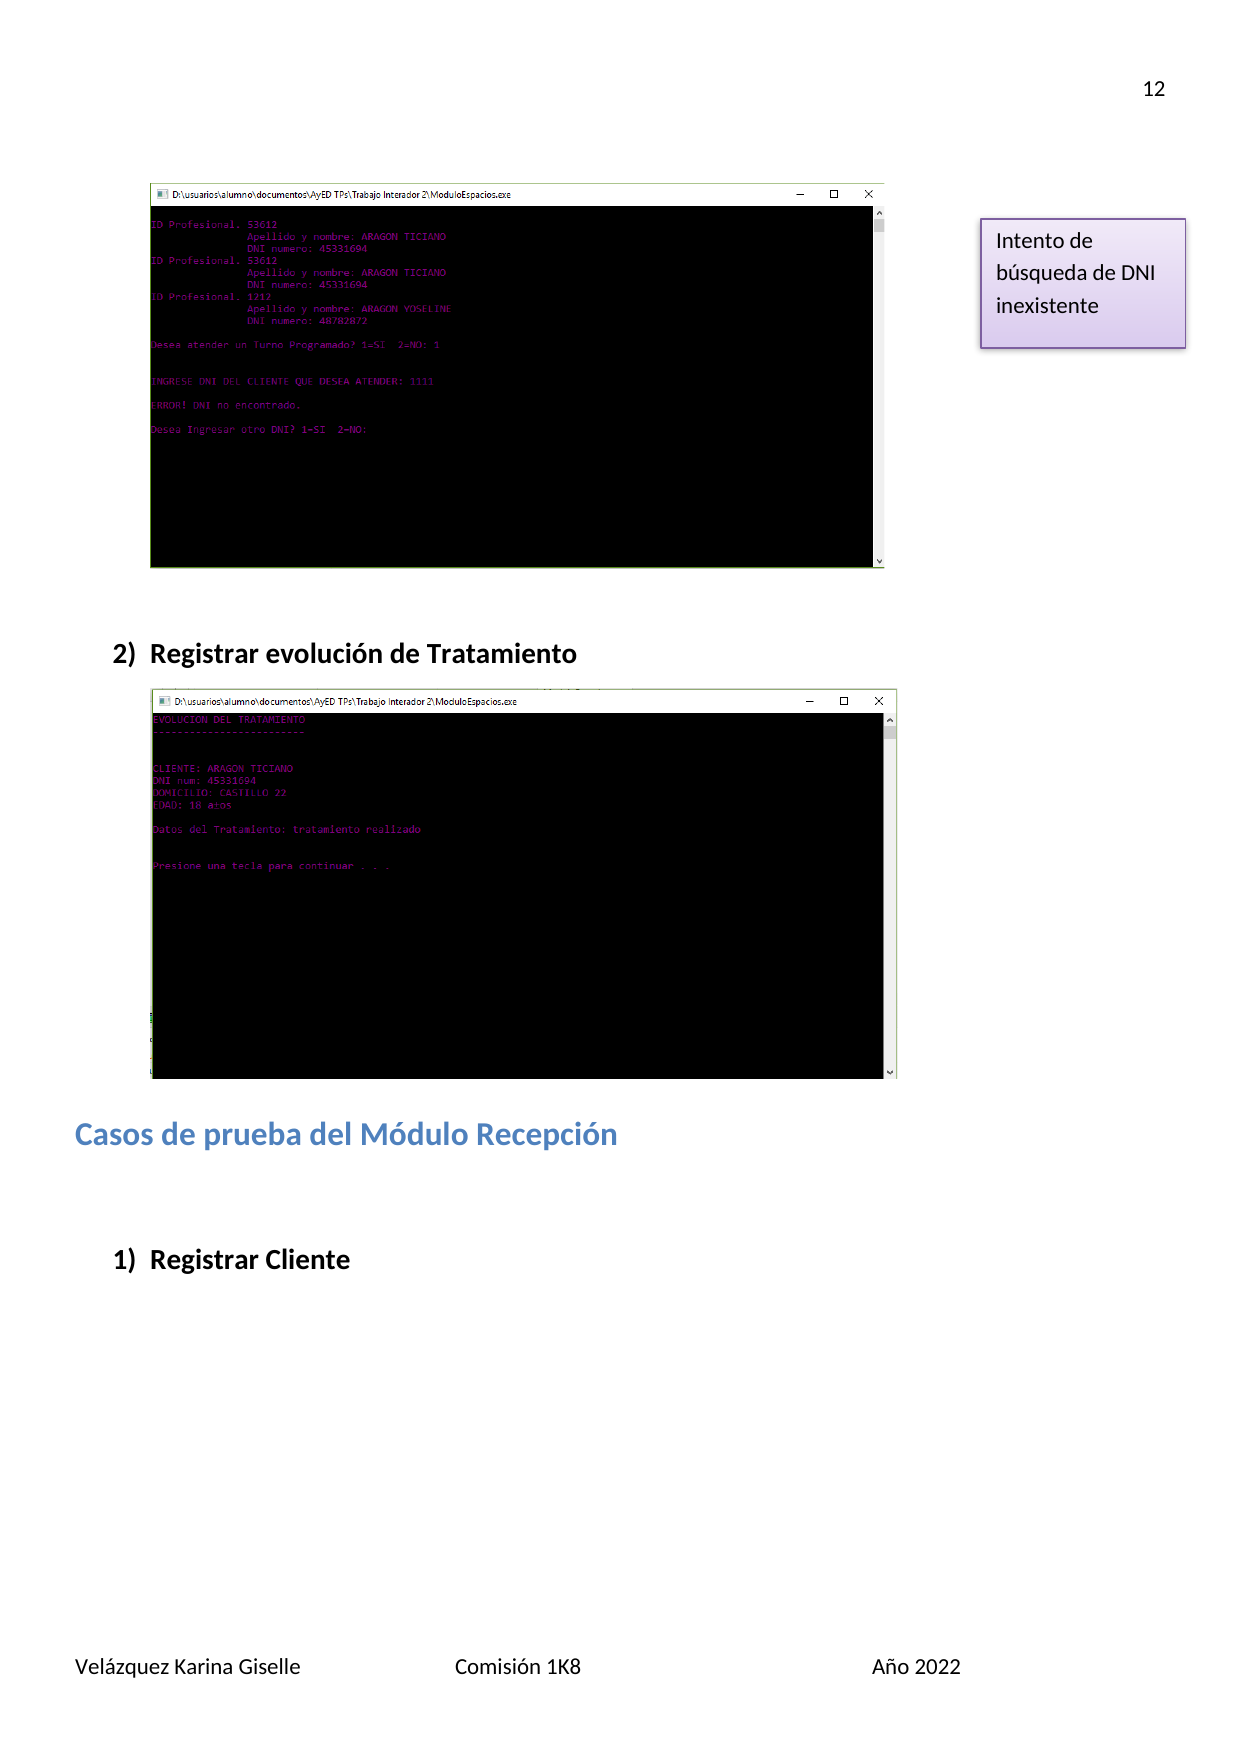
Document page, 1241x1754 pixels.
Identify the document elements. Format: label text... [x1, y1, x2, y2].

picture [150, 183, 885, 569]
list Registrar evolución de Tratamiento [112, 635, 1165, 671]
list Registrar Cliente [112, 1241, 1165, 1277]
picture [150, 688, 898, 1079]
subtitle Casos de prueba del Módulo Recepción [75, 1113, 1165, 1153]
